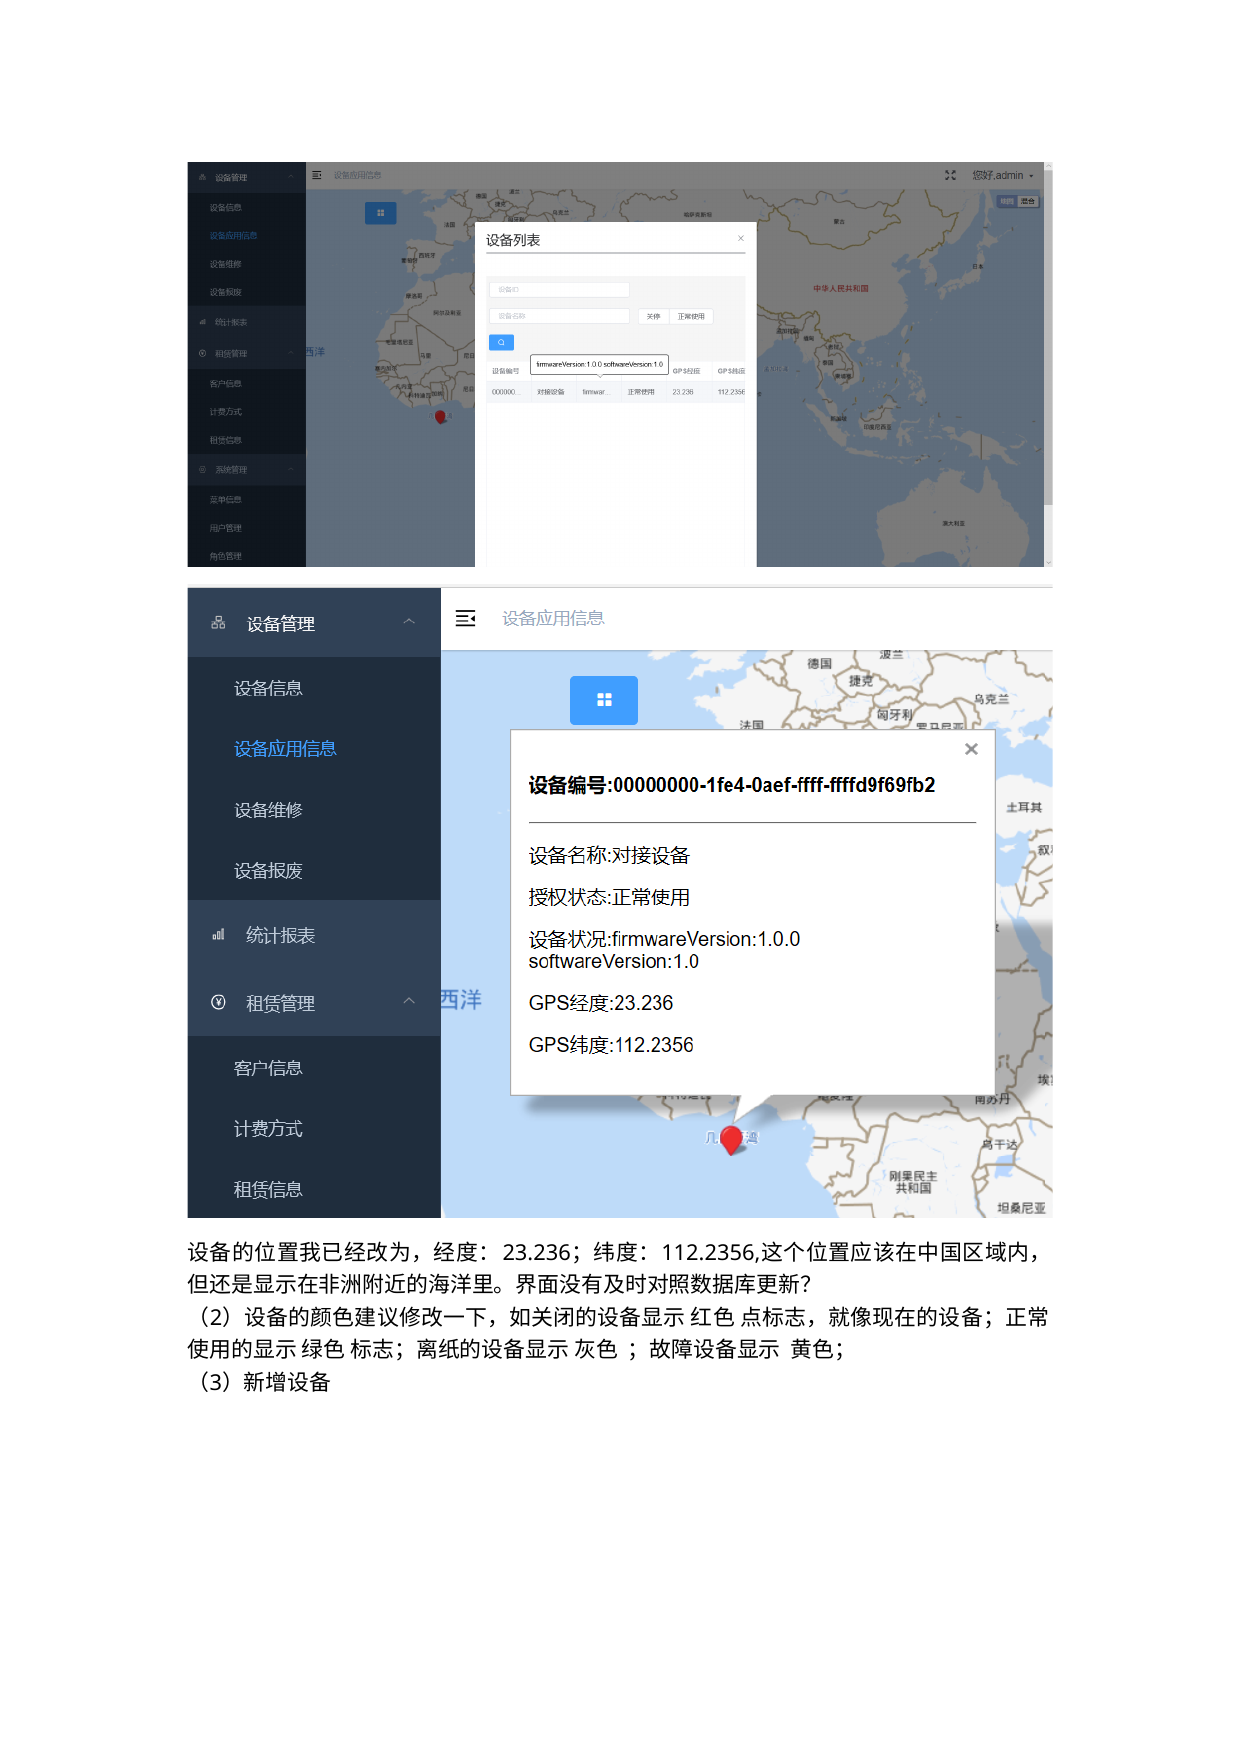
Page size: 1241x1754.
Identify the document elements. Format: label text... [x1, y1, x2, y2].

picture [187, 584, 1053, 1218]
text （2）设备的颜色建议修改一下，如关闭的设备显示 红色 点标志，就像现在的设备；正常使用的显示 绿色 标志；离纸的设备显示 灰色 ；故障设备显示 黄色； [187, 1299, 1053, 1364]
picture [187, 162, 1053, 567]
text （3）新增设备 [187, 1364, 1053, 1397]
text 设备的位置我已经改为，经度：23.236；纬度：112.2356,这个位置应该在中国区域内，但还是显示在非洲附近的海洋里。界面没有及时对照数据库更新？ [187, 1234, 1053, 1299]
